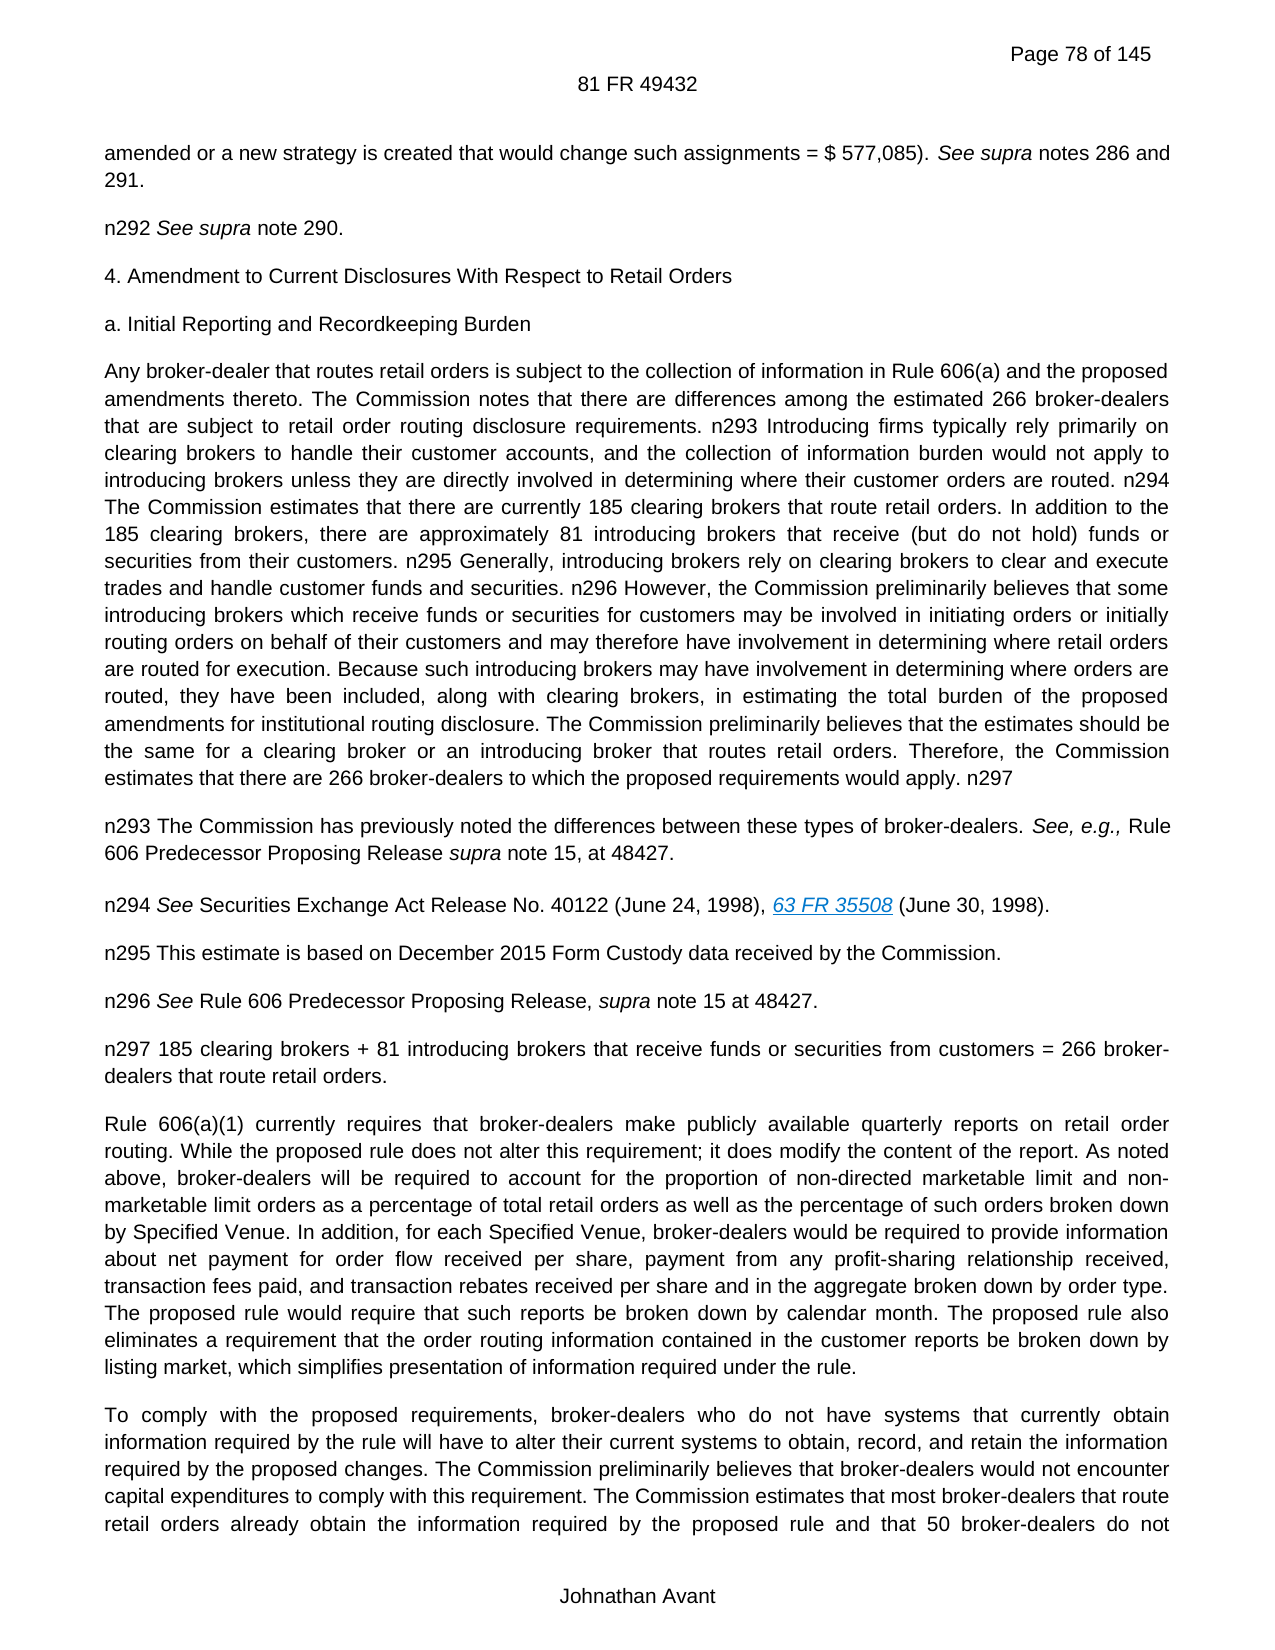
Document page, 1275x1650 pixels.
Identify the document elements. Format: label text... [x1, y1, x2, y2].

text n293 The Commission has previously noted the differences between these types of broker-dealers. See, e.g., Rule 606 Predecessor Proposing Release supra note 15, at 48427. [104, 810, 1171, 864]
text n297 185 clearing brokers + 81 introducing brokers that receive funds or securities from customers = 266 broker-dealers that route retail orders. [104, 1033, 1171, 1087]
text Rule 606(a)(1) currently requires that broker-dealers make publicly available quarterly reports on retail order routing. While the proposed rule does not alter this requirement; it does modify the content of the report. As noted above, broker-dealers will be required to account for the proportion of non-directed marketable limit and non-marketable limit orders as a percentage of total retail orders as well as the percentage of such orders broken down by Specified Venue. In addition, for each Specified Venue, broker-dealers would be required to provide information about net payment for order flow received per share, payment from any profit-sharing relationship received, transaction fees paid, and transaction rebates received per share and in the aggregate broken down by order type. The proposed rule would require that such reports be broken down by calendar month. The proposed rule also eliminates a requirement that the order routing information contained in the customer reports be broken down by listing market, which simplifies presentation of information required under the rule. [104, 1108, 1171, 1379]
text n295 This estimate is based on December 2015 Form Custody data received by the Commission. [104, 937, 1171, 964]
text n292 See supra note 290. [104, 212, 1171, 239]
text Any broker-dealer that routes retail orders is subject to the collection of information in Rule 606(a) and the proposed amendments thereto. The Commission notes that there are differences among the estimated 266 broker-dealers that are subject to retail order routing disclosure requirements. n293 Introducing firms typically rely primarily on clearing brokers to handle their customer accounts, and the collection of information burden would not apply to introducing brokers unless they are directly involved in determining where their customer orders are routed. n294 The Commission estimates that there are currently 185 clearing brokers that route retail orders. In addition to the 185 clearing brokers, there are approximately 81 introducing brokers that receive (but do not hold) funds or securities from their customers. n295 Generally, introducing brokers rely on clearing brokers to clear and execute trades and handle customer funds and securities. n296 However, the Commission preliminarily believes that some introducing brokers which receive funds or securities for customers may be involved in initiating orders or initially routing orders on behalf of their customers and may therefore have involvement in determining where retail orders are routed for execution. Because such introducing brokers may have involvement in determining where orders are routed, they have been included, along with clearing brokers, in estimating the total burden of the proposed amendments for institutional routing disclosure. The Commission preliminarily believes that the estimates should be the same for a clearing broker or an introducing broker that routes retail orders. Therefore, the Commission estimates that there are 266 broker-dealers to which the proposed requirements would apply. n297 [104, 356, 1171, 789]
text n296 See Rule 606 Predecessor Proposing Release, supra note 15 at 48427. [104, 985, 1171, 1012]
text a. Initial Reporting and Recordkeeping Burden [104, 308, 1171, 335]
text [104, 1400, 1171, 1535]
text 4. Amendment to Current Disclosures With Respect to Retail Orders [104, 260, 1171, 287]
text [104, 137, 1171, 192]
text n294 See Securities Exchange Act Release No. 40122 (June 24, 1998), 63 FR 35508 (June 30, 1998). [104, 889, 1171, 917]
